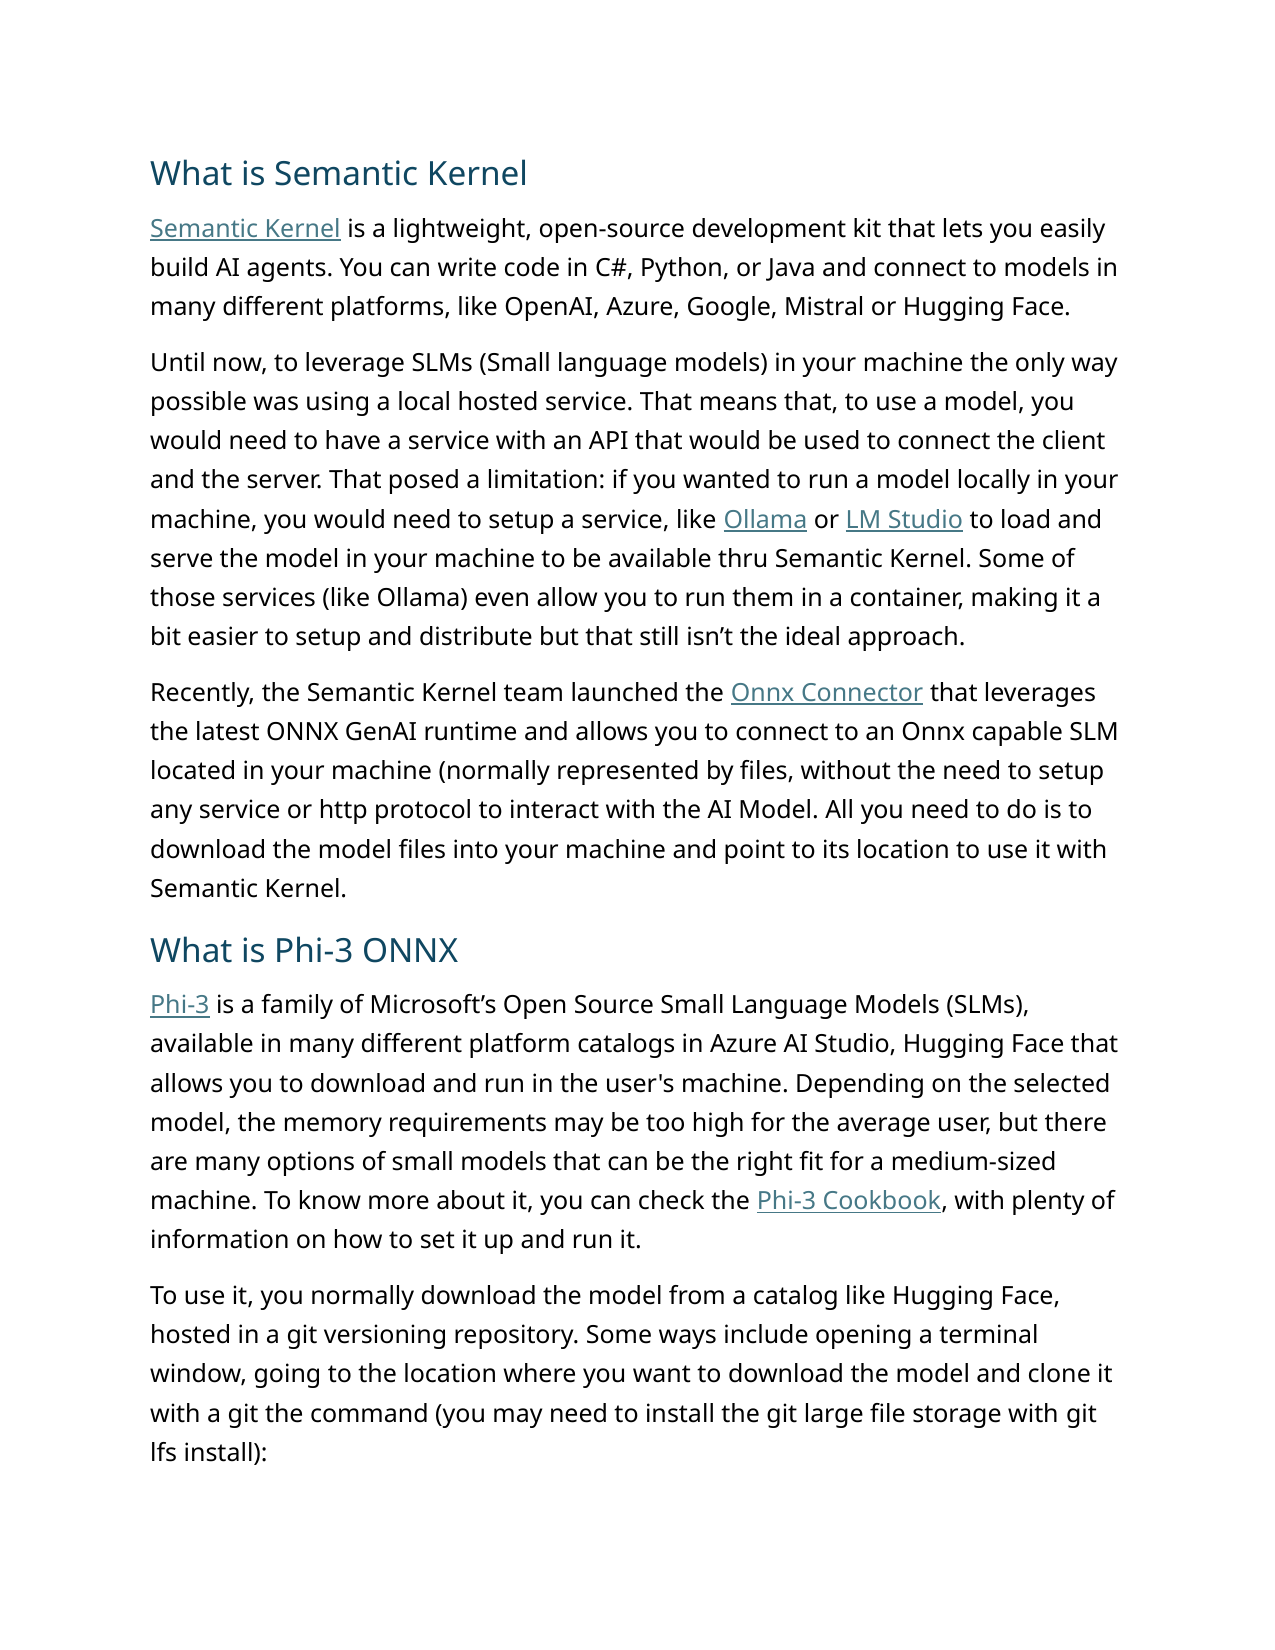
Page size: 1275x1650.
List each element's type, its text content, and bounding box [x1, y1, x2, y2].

text To use it, you normally download the model from a catalog like Hugging Face, hosted in a git versioning repository. Some ways include opening a terminal window, going to the location where you want to download the model and clone it with a git the command (you may need to install the git large file storage with git lfs install): [150, 1278, 1125, 1468]
text Semantic Kernel is a lightweight, open-source development kit that lets you easily build AI agents. You can write code in C#, Python, or Java and connect to models in many different platforms, like OpenAI, Azure, Google, Mistral or Hugging Face. [150, 211, 1125, 323]
subtitle What is Phi-3 ONNX [150, 926, 1125, 972]
text Phi-3 is a family of Microsoft’s Open Source Small Language Models (SLMs), available in many different platform catalogs in Azure AI Studio, Hugging Face that allows you to download and run in the user's machine. Depending on the selected model, the memory requirements may be too high for the average user, but there are many options of small models that can be the right fit for a medium-sized machine. To know more about it, you can check the Phi-3 Cookbook, with plenty of information on how to set it up and run it. [150, 987, 1125, 1256]
text Until now, to leverage SLMs (Small language models) in your machine the only way possible was using a local hosted service. That means that, to use a model, you would need to have a service with an API that would be used to connect the client and the server. That posed a limitation: if you wanted to run a model locally in your machine, you would need to setup a service, like Ollama or LM Studio to load and serve the model in your machine to be available thru Semantic Kernel. Some of those services (like Ollama) even allow you to run them in a container, making it a bit easier to setup and distribute but that still isn’t the ideal approach. [150, 345, 1125, 653]
subtitle What is Semantic Kernel [150, 150, 1125, 195]
text Recently, the Semantic Kernel team launched the Onnx Connector that leverages the latest ONNX GenAI runtime and allows you to connect to an Onnx capable SLM located in your machine (normally represented by files, without the need to setup any service or http protocol to interact with the AI Model. All you need to do is to download the model files into your machine and point to its location to use it with Semantic Kernel. [150, 675, 1125, 904]
